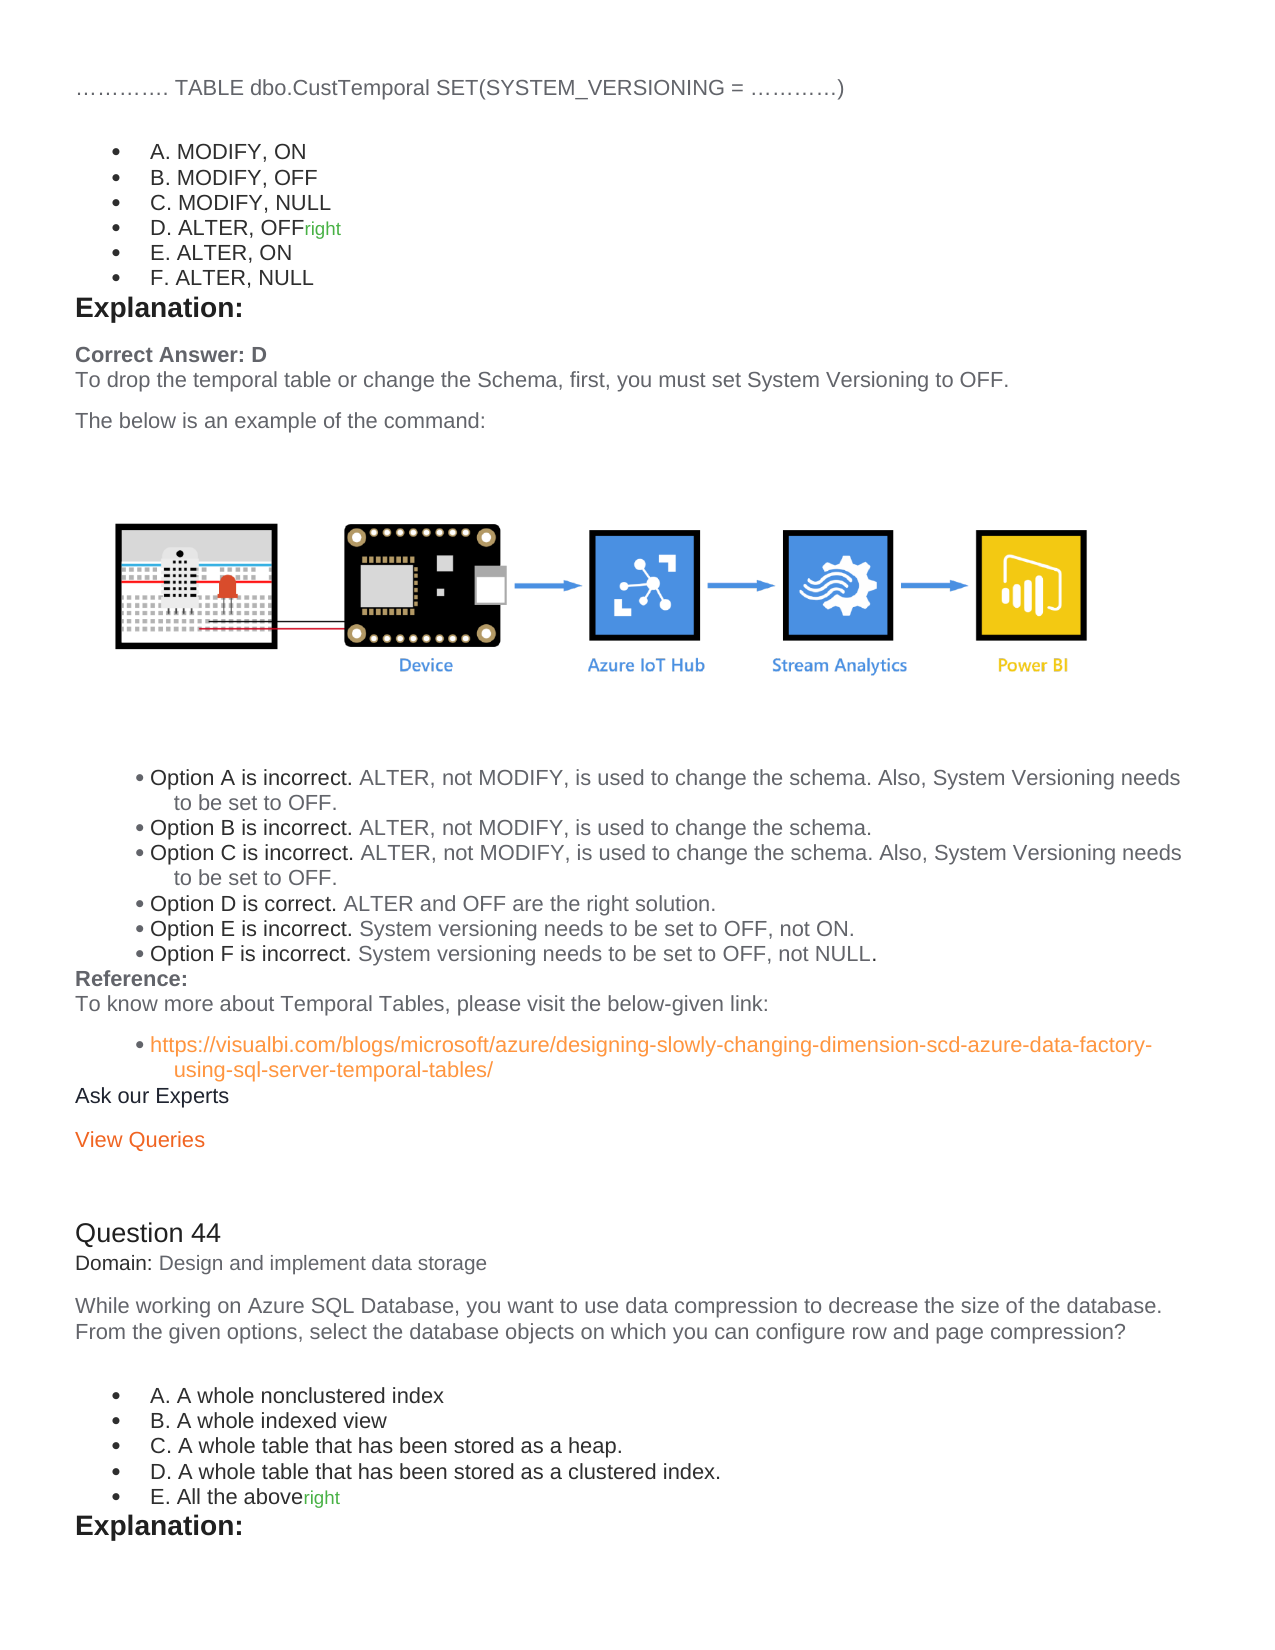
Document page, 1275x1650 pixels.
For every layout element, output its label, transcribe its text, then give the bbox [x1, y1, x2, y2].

list Option F is incorrect. System versioning needs to be set to OFF, not NULL. [136, 941, 1200, 966]
list D. ALTER, OFFright [112, 215, 1200, 240]
list Option C is incorrect. ALTER, not MODIFY, is used to change the schema. Also, System Versioning needs to be set to OFF. [136, 840, 1200, 891]
list Option A is incorrect. ALTER, not MODIFY, is used to change the schema. Also, System Versioning needs to be set to OFF. [136, 764, 1200, 815]
text …………. TABLE dbo.CustTemporal SET(SYSTEM_VERSIONING = …………) [75, 75, 1200, 100]
list https://visualbi.com/blogs/microsoft/azure/designing-slowly-changing-dimension-scd-azure-data-factory-using-sql-server-temporal-tables/ [136, 1032, 1200, 1083]
text The below is an example of the command: [75, 408, 1200, 433]
list Option B is incorrect. ALTER, not MODIFY, is used to change the schema. [136, 815, 1200, 840]
list A. MODIFY, ON [112, 139, 1200, 164]
text Domain: Design and implement data storage [75, 1251, 1200, 1275]
list C. MODIFY, NULL [112, 190, 1200, 215]
list A. A whole nonclustered index [112, 1383, 1200, 1408]
list C. A whole table that has been stored as a heap. [112, 1433, 1200, 1458]
list B. A whole indexed view [112, 1408, 1200, 1433]
text Explanation: [75, 291, 1200, 323]
list E. All the aboveright [112, 1484, 1200, 1509]
text Correct Answer: D [75, 342, 1200, 367]
list D. A whole table that has been stored as a clustered index. [112, 1458, 1200, 1484]
text Reference: [75, 966, 1200, 991]
list Option E is incorrect. System versioning needs to be set to OFF, not ON. [136, 916, 1200, 941]
list F. ALTER, NULL [112, 265, 1200, 291]
text View Queries [75, 1126, 1200, 1152]
text Ask our Experts [75, 1083, 1200, 1108]
list Option D is correct. ALTER and OFF are the right solution. [136, 891, 1200, 916]
picture [75, 448, 1200, 749]
list E. ALTER, ON [112, 240, 1200, 265]
list B. MODIFY, OFF [112, 164, 1200, 190]
text Explanation: [75, 1509, 1200, 1541]
text To know more about Temporal Tables, please visit the below-given link: [75, 991, 1200, 1017]
text While working on Azure SQL Database, you want to use data compression to decrease the size of the database. From the given options, select the database objects on which you can configure row and page compression? [75, 1293, 1200, 1344]
text To drop the temporal table or change the Schema, first, you must set System Versioning to OFF. [75, 367, 1200, 392]
subtitle Question 44 [75, 1217, 1200, 1248]
